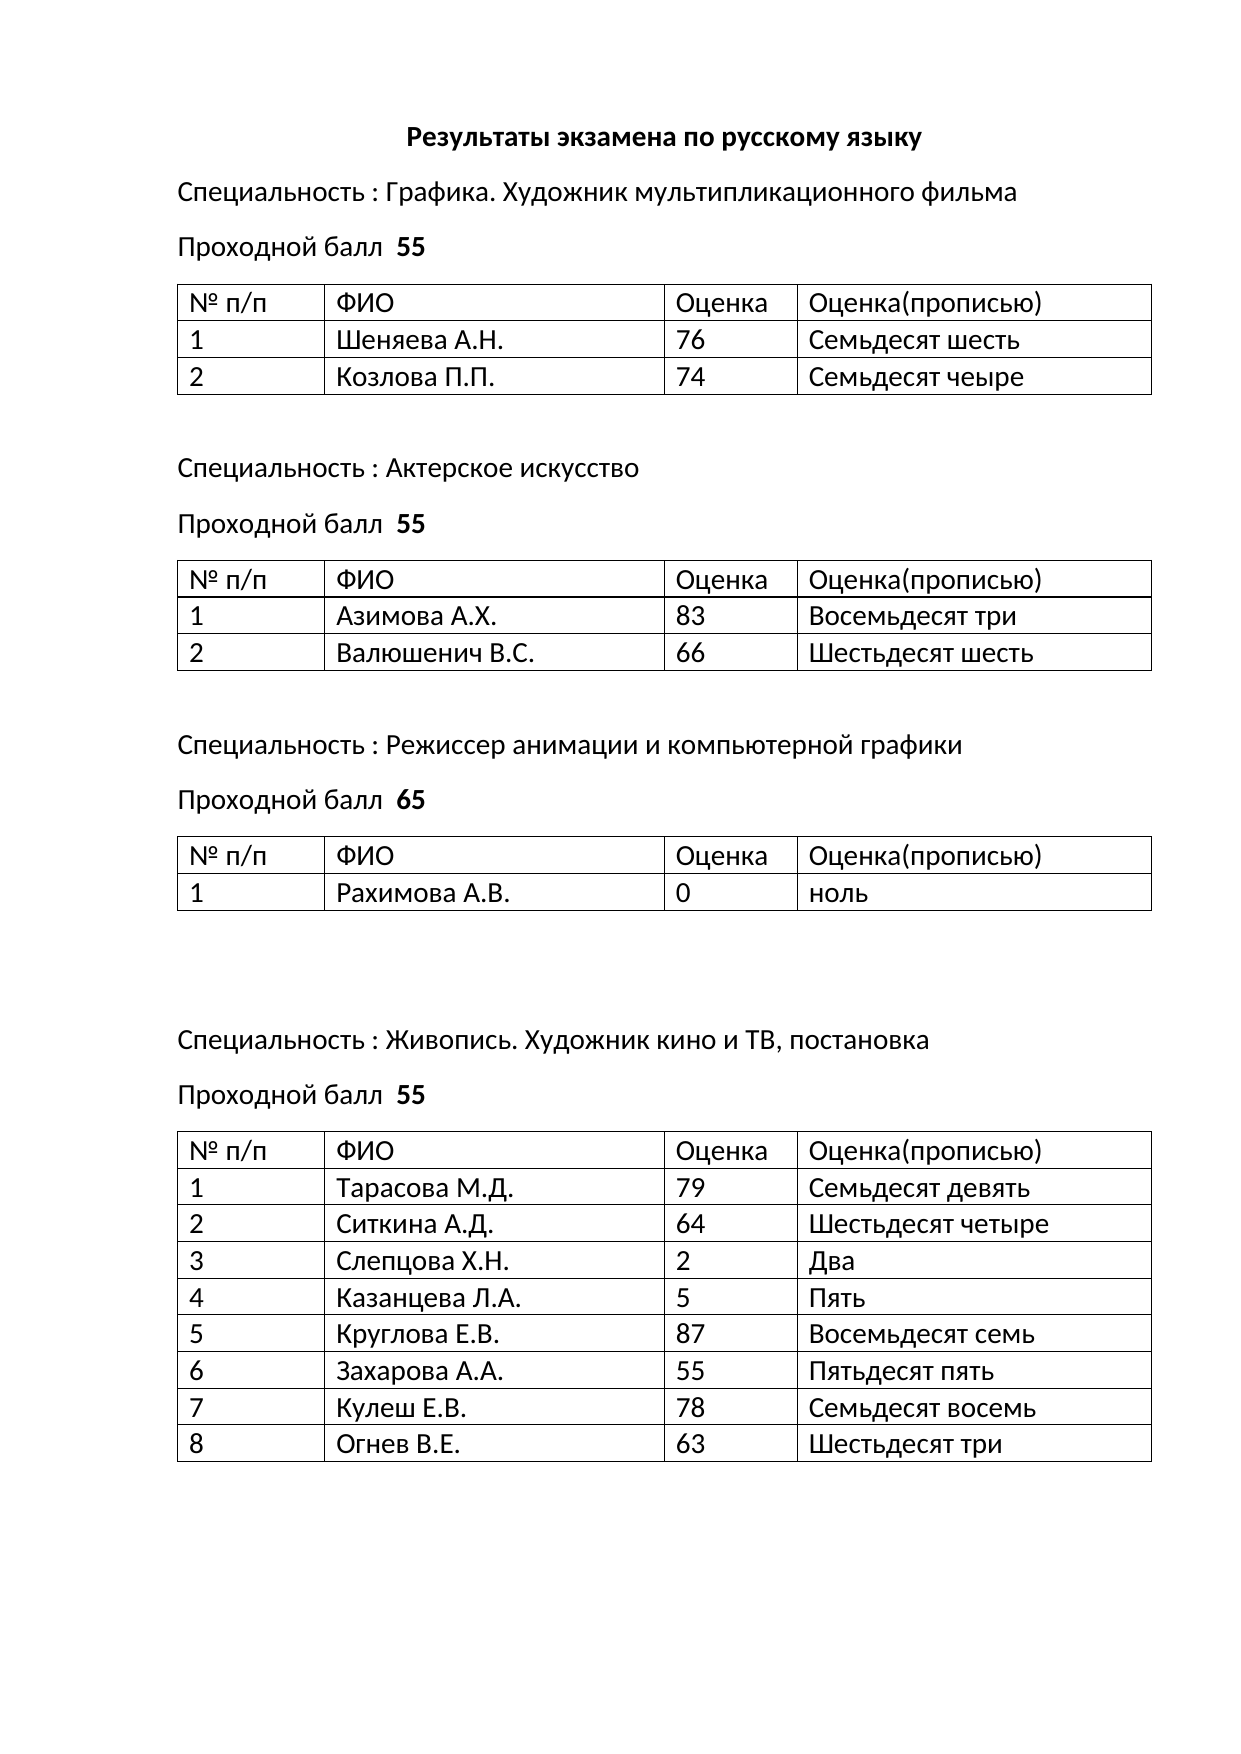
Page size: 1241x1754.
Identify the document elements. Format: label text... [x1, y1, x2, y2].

table_header ФИО [325, 837, 664, 873]
table_cell 5 [665, 1279, 797, 1314]
table_cell 3 [178, 1242, 324, 1278]
table_cell Два [798, 1242, 1151, 1278]
table_cell Огнев В.Е. [325, 1425, 664, 1461]
table_cell 2 [665, 1242, 797, 1278]
table_cell 64 [665, 1205, 797, 1241]
text Специальность : Режиссер анимации и компьютерной графики [177, 726, 1152, 762]
table_cell Семьдесят шесть [798, 321, 1151, 357]
table_header ФИО [325, 561, 664, 596]
table_cell Шестьдесят три [798, 1425, 1151, 1461]
table_cell Захарова А.А. [325, 1352, 664, 1388]
table_cell Семьдесят восемь [798, 1389, 1151, 1424]
text Проходной балл 65 [177, 781, 1152, 817]
table_header Оценка [665, 1132, 797, 1168]
table_cell 63 [665, 1425, 797, 1461]
table_cell 1 [178, 321, 324, 357]
table_cell Тарасова М.Д. [325, 1169, 664, 1204]
text Специальность : Живопись. Художник кино и ТВ, постановка [177, 1021, 1152, 1056]
table_header ФИО [325, 285, 664, 320]
table_header Оценка(прописью) [798, 561, 1151, 596]
table_cell 79 [665, 1169, 797, 1204]
table_cell 7 [178, 1389, 324, 1424]
table_cell Валюшенич В.С. [325, 634, 664, 670]
table_cell Шеняева А.Н. [325, 321, 664, 357]
table_cell 1 [178, 1169, 324, 1204]
table_cell 1 [178, 874, 324, 909]
text Проходной балл 55 [177, 1076, 1152, 1111]
text Специальность : Актерское искусство [177, 449, 1152, 485]
text Специальность : Графика. Художник мультипликационного фильма [177, 173, 1152, 209]
table_cell 55 [665, 1352, 797, 1388]
table_cell Семьдесят девять [798, 1169, 1151, 1204]
table_header ФИО [325, 1132, 664, 1168]
table_cell Семьдесят чеыре [798, 358, 1151, 393]
table_cell Шестьдесят четыре [798, 1205, 1151, 1241]
table_cell 74 [665, 358, 797, 393]
text Проходной балл 55 [177, 228, 1152, 264]
table_cell 5 [178, 1315, 324, 1351]
table_cell 2 [178, 358, 324, 393]
table_cell 8 [178, 1425, 324, 1461]
table_cell 87 [665, 1315, 797, 1351]
text Результаты экзамена по русскому языку [177, 118, 1152, 154]
table_cell 78 [665, 1389, 797, 1424]
table_cell Кулеш Е.В. [325, 1389, 664, 1424]
table_header № п/п [178, 285, 324, 320]
table_header Оценка [665, 561, 797, 596]
table_cell 2 [178, 634, 324, 670]
table_header № п/п [178, 837, 324, 873]
table_cell Казанцева Л.А. [325, 1279, 664, 1314]
table_cell Рахимова А.В. [325, 874, 664, 909]
table_cell Ситкина А.Д. [325, 1205, 664, 1241]
table_cell Круглова Е.В. [325, 1315, 664, 1351]
table_cell 6 [178, 1352, 324, 1388]
table_cell Восемьдесят три [798, 598, 1151, 633]
table_cell Пятьдесят пять [798, 1352, 1151, 1388]
text Проходной балл 55 [177, 505, 1152, 540]
table_header Оценка(прописью) [798, 1132, 1151, 1168]
table_cell Шестьдесят шесть [798, 634, 1151, 670]
table_cell 83 [665, 598, 797, 633]
table_cell 76 [665, 321, 797, 357]
table_cell ноль [798, 874, 1151, 909]
table_header Оценка [665, 837, 797, 873]
table_header Оценка [665, 285, 797, 320]
table_cell 4 [178, 1279, 324, 1314]
table_cell Козлова П.П. [325, 358, 664, 393]
table_header № п/п [178, 561, 324, 596]
table_header Оценка(прописью) [798, 285, 1151, 320]
table_cell Азимова А.Х. [325, 598, 664, 633]
table_cell 66 [665, 634, 797, 670]
table_cell Слепцова Х.Н. [325, 1242, 664, 1278]
table_cell 2 [178, 1205, 324, 1241]
table_cell 0 [665, 874, 797, 909]
table_cell 1 [178, 598, 324, 633]
table_header Оценка(прописью) [798, 837, 1151, 873]
table_cell Пять [798, 1279, 1151, 1314]
table_header № п/п [178, 1132, 324, 1168]
table_cell Восемьдесят семь [798, 1315, 1151, 1351]
